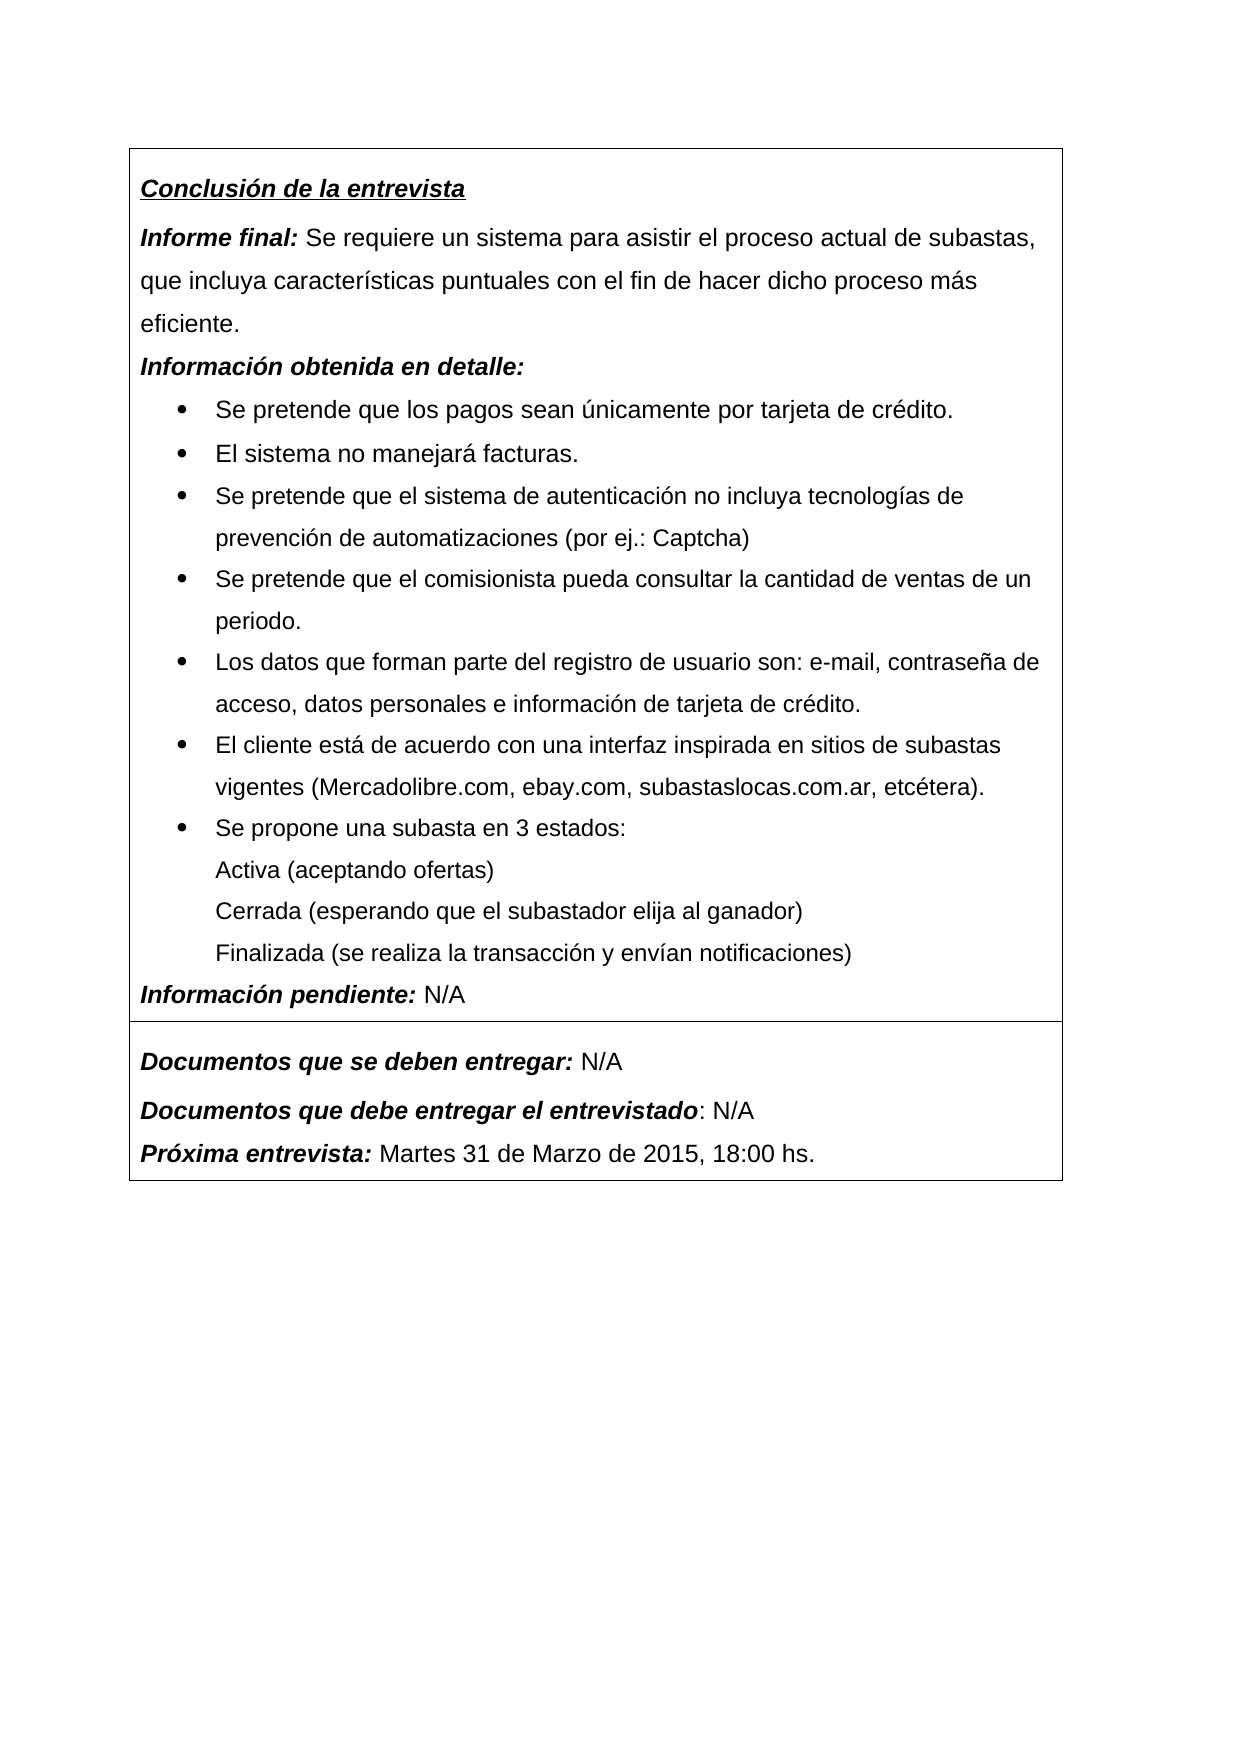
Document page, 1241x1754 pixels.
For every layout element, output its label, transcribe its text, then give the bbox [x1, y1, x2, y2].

table_cell Conclusión de la entrevista Informe final: Se requiere un sistema para asistir el proceso actual de subastas, que incluya características puntuales con el fin de hacer dicho proceso más eficiente. Información obtenida en detalle: Se pretende que los pagos sean únicamente por tarjeta de crédito. El sistema no manejará facturas. Se pretende que el sistema de autenticación no incluya tecnologías de prevención de automatizaciones (por ej.: Captcha) Se pretende que el comisionista pueda consultar la cantidad de ventas de un periodo. Los datos que forman parte del registro de usuario son: e-mail, contraseña de acceso, datos personales e información de tarjeta de crédito. El cliente está de acuerdo con una interfaz inspirada en sitios de subastas vigentes (Mercadolibre.com, ebay.com, subastaslocas.com.ar, etcétera). Se propone una subasta en 3 estados: Activa (aceptando ofertas) Cerrada (esperando que el subastador elija al ganador) Finalizada (se realiza la transacción y envían notificaciones) Información pendiente: N/A [130, 149, 1062, 1021]
table_cell Documentos que se deben entregar: N/A Documentos que debe entregar el entrevistado: N/A Próxima entrevista: Martes 31 de Marzo de 2015, 18:00 hs. [130, 1022, 1062, 1180]
